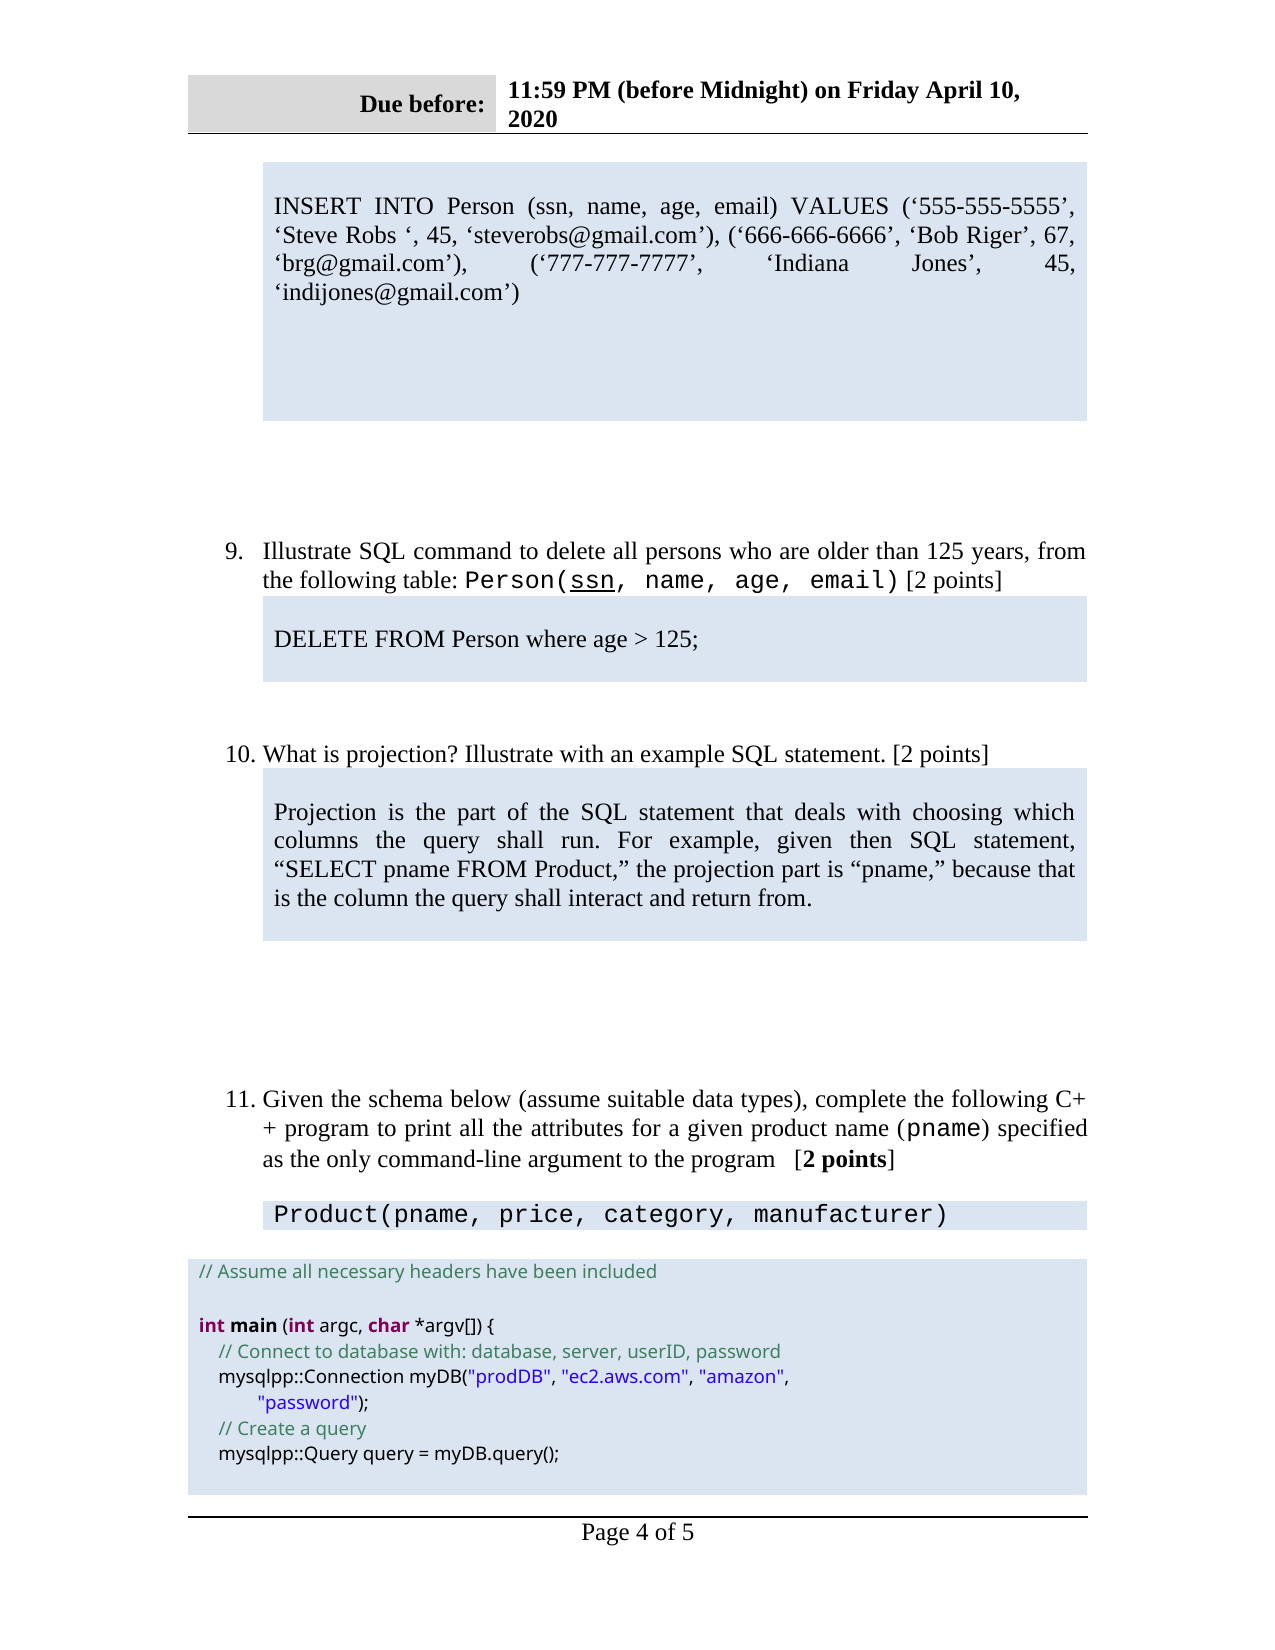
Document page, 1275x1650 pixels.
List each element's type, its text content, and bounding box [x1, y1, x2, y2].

table_header Product(pname, price, category, manufacturer) [263, 1201, 1087, 1230]
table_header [188, 1259, 1087, 1495]
table_header DELETE FROM Person where age > 125; [263, 596, 1087, 682]
list What is projection? Illustrate with an example SQL statement. [2 points] [225, 739, 1087, 768]
list Given the schema below (assume suitable data types), complete the following C++ program to print all the attributes for a given product name (pname) specified as the only command-line argument to the program [2 points] [225, 1084, 1087, 1173]
list Illustrate SQL command to delete all persons who are older than 125 years, from the following table: Person(ssn, name, age, email) [2 points] [225, 536, 1087, 596]
table_header INSERT INTO Person (ssn, name, age, email) VALUES (‘555-555-5555’, ‘Steve Robs ‘, 45, ‘steverobs@gmail.com’), (‘666-666-6666’, ‘Bob Riger’, 67, ‘brg@gmail.com’), (‘777-777-7777’, ‘Indiana Jones’, 45, ‘indijones@gmail.com’) [263, 162, 1087, 421]
table_header Projection is the part of the SQL statement that deals with choosing which columns the query shall run. For example, given then SQL statement, “SELECT pname FROM Product,” the projection part is “pname,” because that is the column the query shall interact and return from. [263, 768, 1087, 941]
